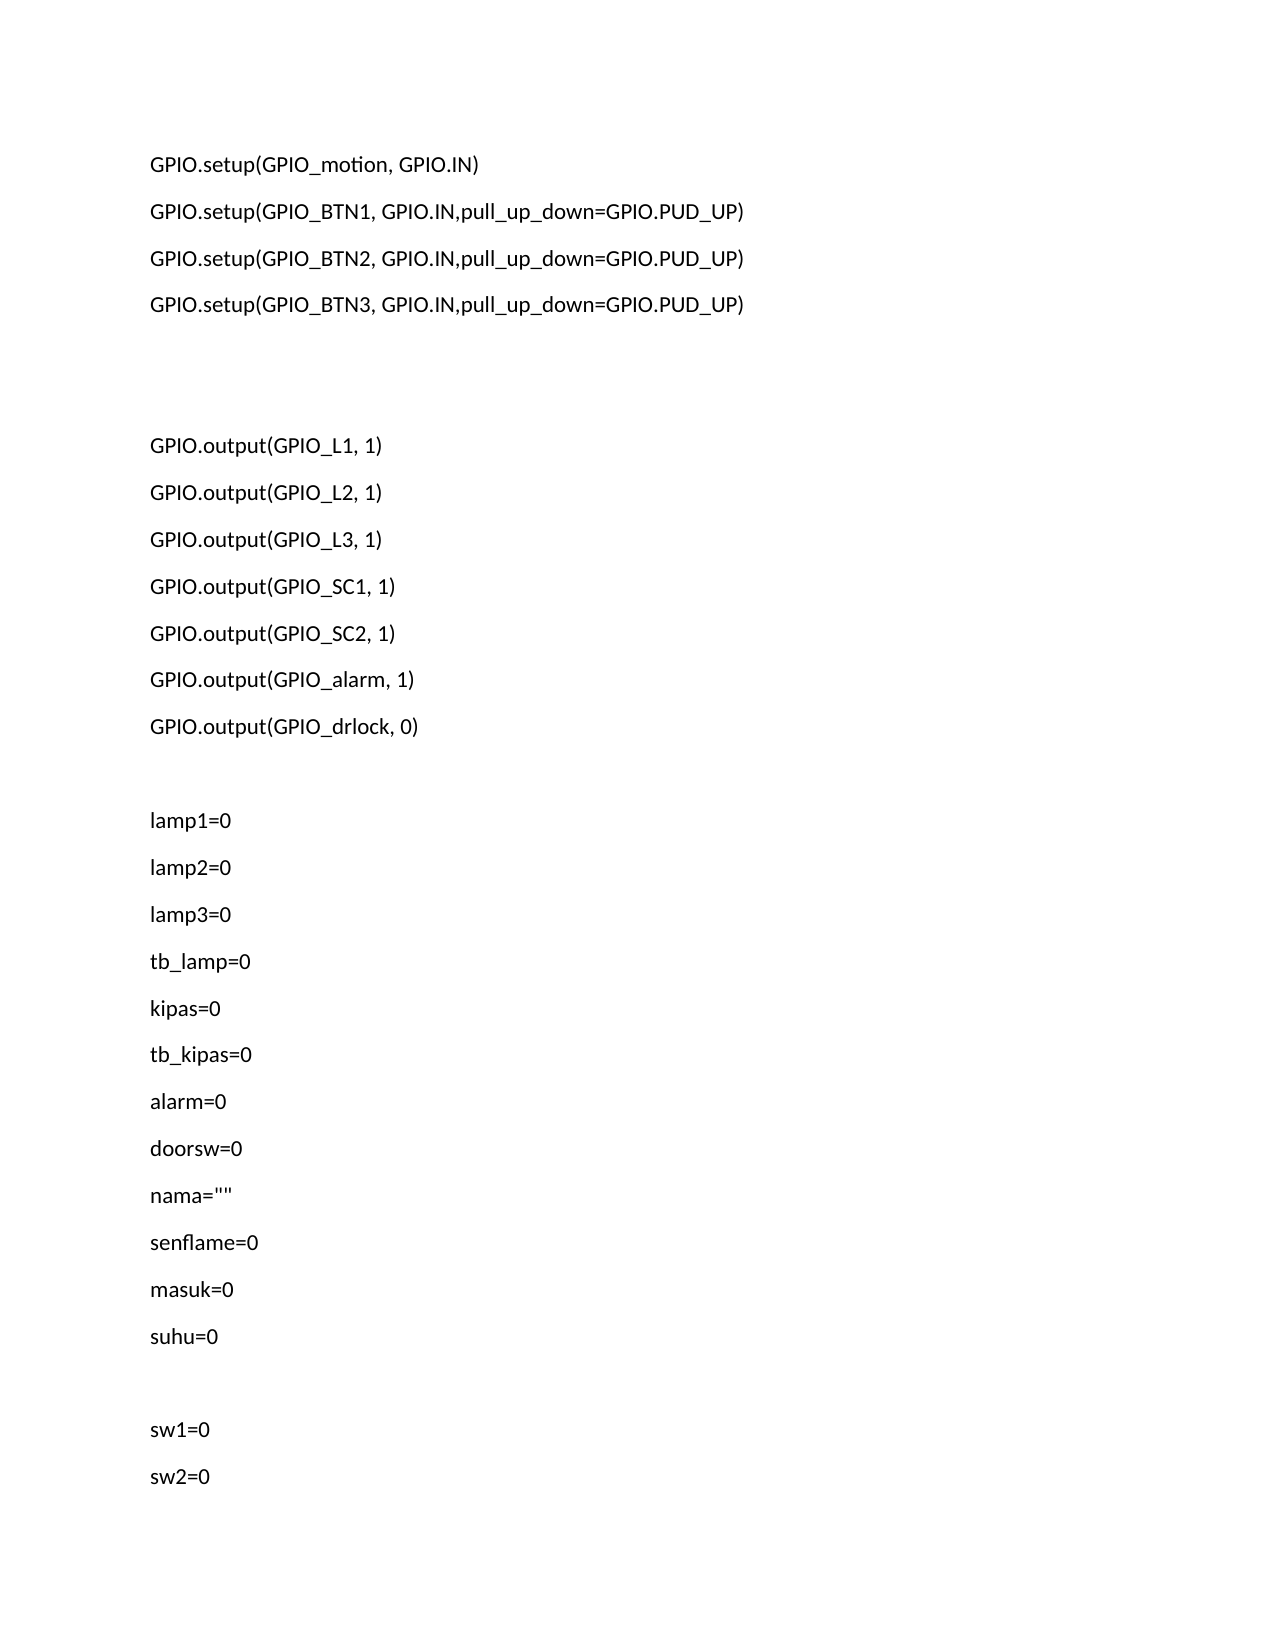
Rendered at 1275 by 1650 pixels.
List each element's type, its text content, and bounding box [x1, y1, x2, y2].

text lamp2=0 [150, 853, 1125, 881]
text GPIO.output(GPIO_L2, 1) [150, 478, 1125, 506]
text senflame=0 [150, 1228, 1125, 1256]
text lamp1=0 [150, 806, 1125, 834]
text GPIO.setup(GPIO_motion, GPIO.IN) [150, 150, 1125, 178]
text doorsw=0 [150, 1134, 1125, 1162]
text GPIO.setup(GPIO_BTN3, GPIO.IN,pull_up_down=GPIO.PUD_UP) [150, 291, 1125, 319]
text lamp3=0 [150, 900, 1125, 928]
text suhu=0 [150, 1322, 1125, 1350]
text GPIO.output(GPIO_alarm, 1) [150, 666, 1125, 694]
text sw1=0 [150, 1416, 1125, 1444]
text GPIO.output(GPIO_drlock, 0) [150, 712, 1125, 741]
text sw2=0 [150, 1462, 1125, 1491]
text alarm=0 [150, 1087, 1125, 1116]
text masuk=0 [150, 1275, 1125, 1303]
text nama="" [150, 1181, 1125, 1209]
text GPIO.output(GPIO_SC1, 1) [150, 572, 1125, 600]
text GPIO.output(GPIO_L1, 1) [150, 431, 1125, 459]
text kipas=0 [150, 994, 1125, 1022]
text tb_kipas=0 [150, 1041, 1125, 1069]
text GPIO.setup(GPIO_BTN1, GPIO.IN,pull_up_down=GPIO.PUD_UP) [150, 197, 1125, 225]
text GPIO.output(GPIO_L3, 1) [150, 525, 1125, 553]
text GPIO.output(GPIO_SC2, 1) [150, 619, 1125, 647]
text tb_lamp=0 [150, 947, 1125, 975]
text GPIO.setup(GPIO_BTN2, GPIO.IN,pull_up_down=GPIO.PUD_UP) [150, 244, 1125, 272]
